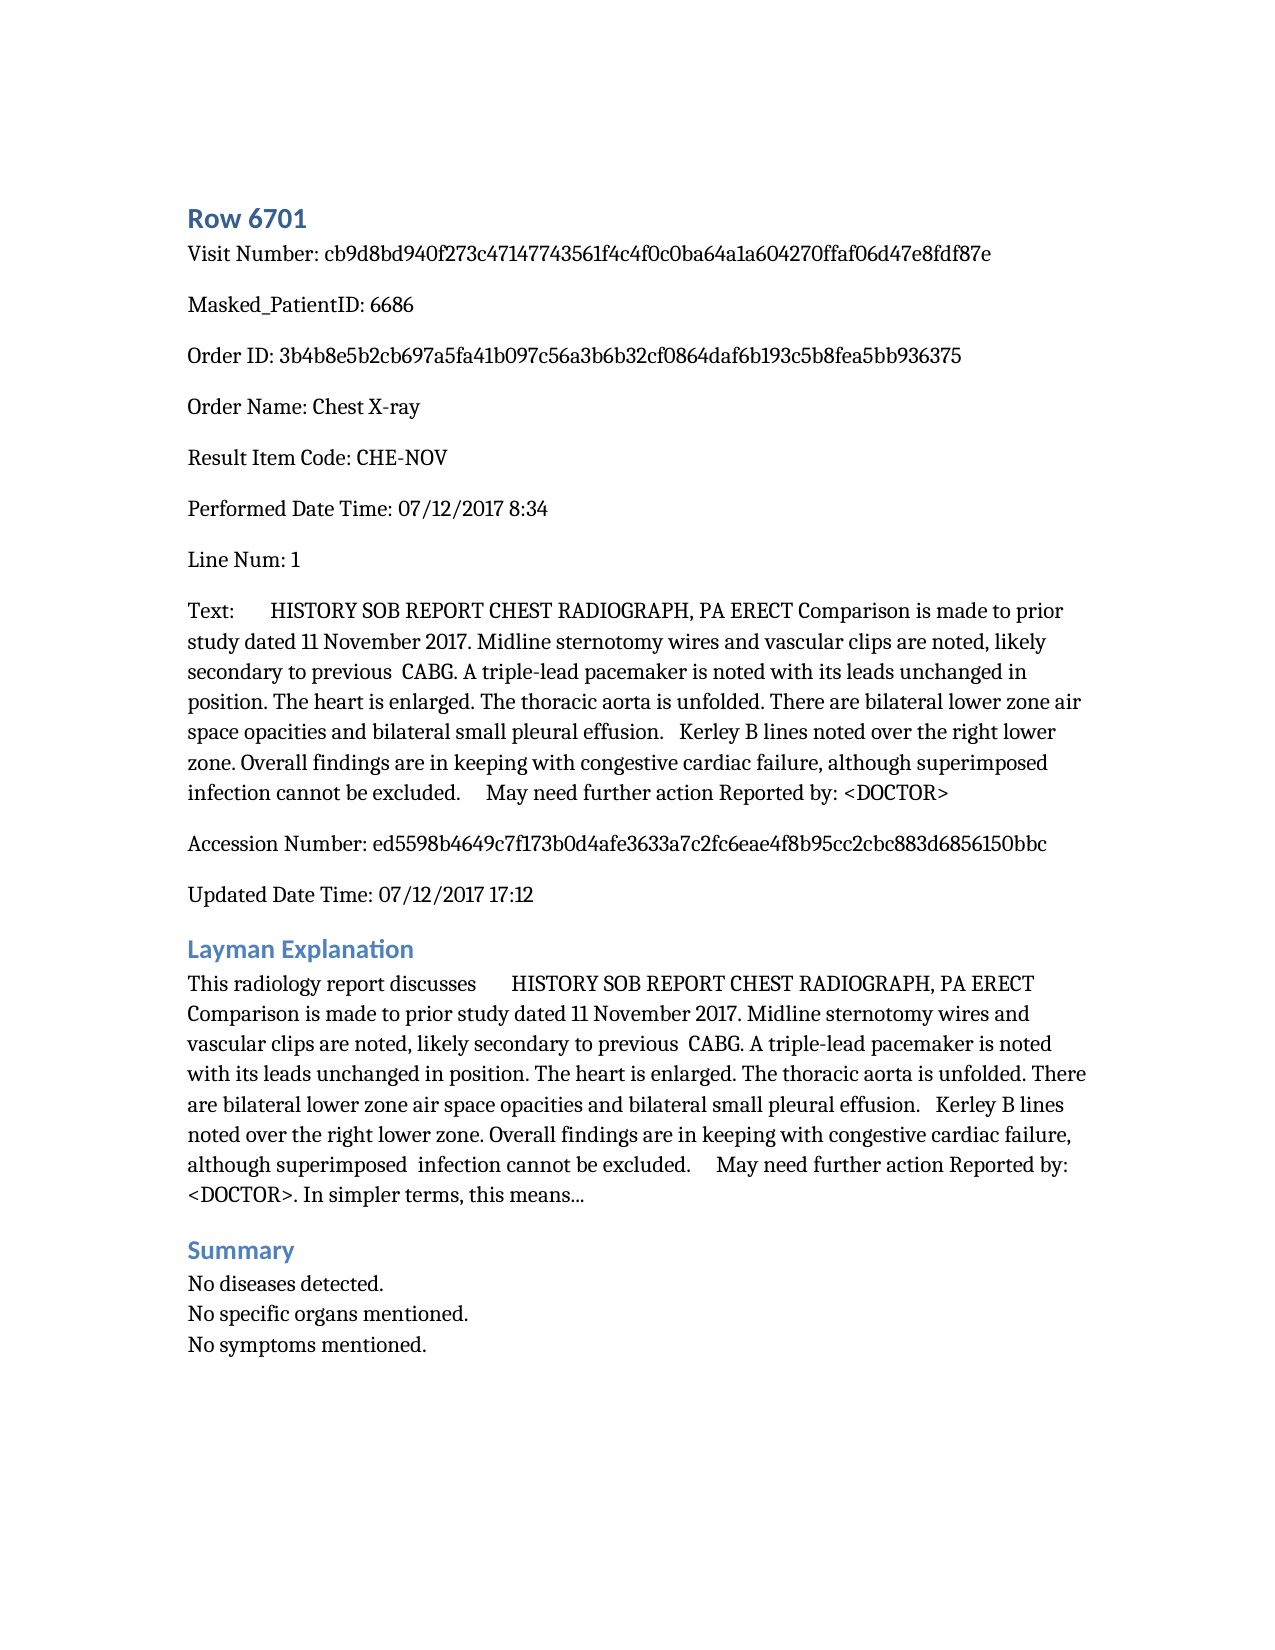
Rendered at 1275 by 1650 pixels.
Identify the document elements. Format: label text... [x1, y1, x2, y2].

text Masked_PatientID: 6686 [187, 292, 1087, 318]
text Visit Number: cb9d8bd940f273c47147743561f4c4f0c0ba64a1a604270ffaf06d47e8fdf87e [187, 241, 1087, 267]
text Text: HISTORY SOB REPORT CHEST RADIOGRAPH, PA ERECT Comparison is made to prior study dated 11 November 2017. Midline sternotomy wires and vascular clips are noted, likely secondary to previous CABG. A triple-lead pacemaker is noted with its leads unchanged in position. The heart is enlarged. The thoracic aorta is unfolded. There are bilateral lower zone air space opacities and bilateral small pleural effusion. Kerley B lines noted over the right lower zone. Overall findings are in keeping with congestive cardiac failure, although superimposed infection cannot be excluded. May need further action Reported by: <DOCTOR> [187, 598, 1087, 806]
text Updated Date Time: 07/12/2017 17:12 [187, 882, 1087, 908]
text Order Name: Chest X-ray [187, 394, 1087, 420]
subtitle Row 6701 [187, 200, 1087, 236]
subtitle Layman Explanation [187, 933, 1087, 966]
text Order ID: 3b4b8e5b2cb697a5fa41b097c56a3b6b32cf0864daf6b193c5b8fea5bb936375 [187, 343, 1087, 369]
text Result Item Code: CHE-NOV [187, 445, 1087, 471]
subtitle Summary [187, 1233, 1087, 1266]
text No diseases detected. No specific organs mentioned. No symptoms mentioned. [187, 1271, 1087, 1358]
text Performed Date Time: 07/12/2017 8:34 [187, 496, 1087, 522]
text Line Num: 1 [187, 547, 1087, 573]
text This radiology report discusses HISTORY SOB REPORT CHEST RADIOGRAPH, PA ERECT Comparison is made to prior study dated 11 November 2017. Midline sternotomy wires and vascular clips are noted, likely secondary to previous CABG. A triple-lead pacemaker is noted with its leads unchanged in position. The heart is enlarged. The thoracic aorta is unfolded. There are bilateral lower zone air space opacities and bilateral small pleural effusion. Kerley B lines noted over the right lower zone. Overall findings are in keeping with congestive cardiac failure, although superimposed infection cannot be excluded. May need further action Reported by: <DOCTOR>. In simpler terms, this means... [187, 971, 1087, 1208]
text Accession Number: ed5598b4649c7f173b0d4afe3633a7c2fc6eae4f8b95cc2cbc883d6856150bbc [187, 831, 1087, 857]
